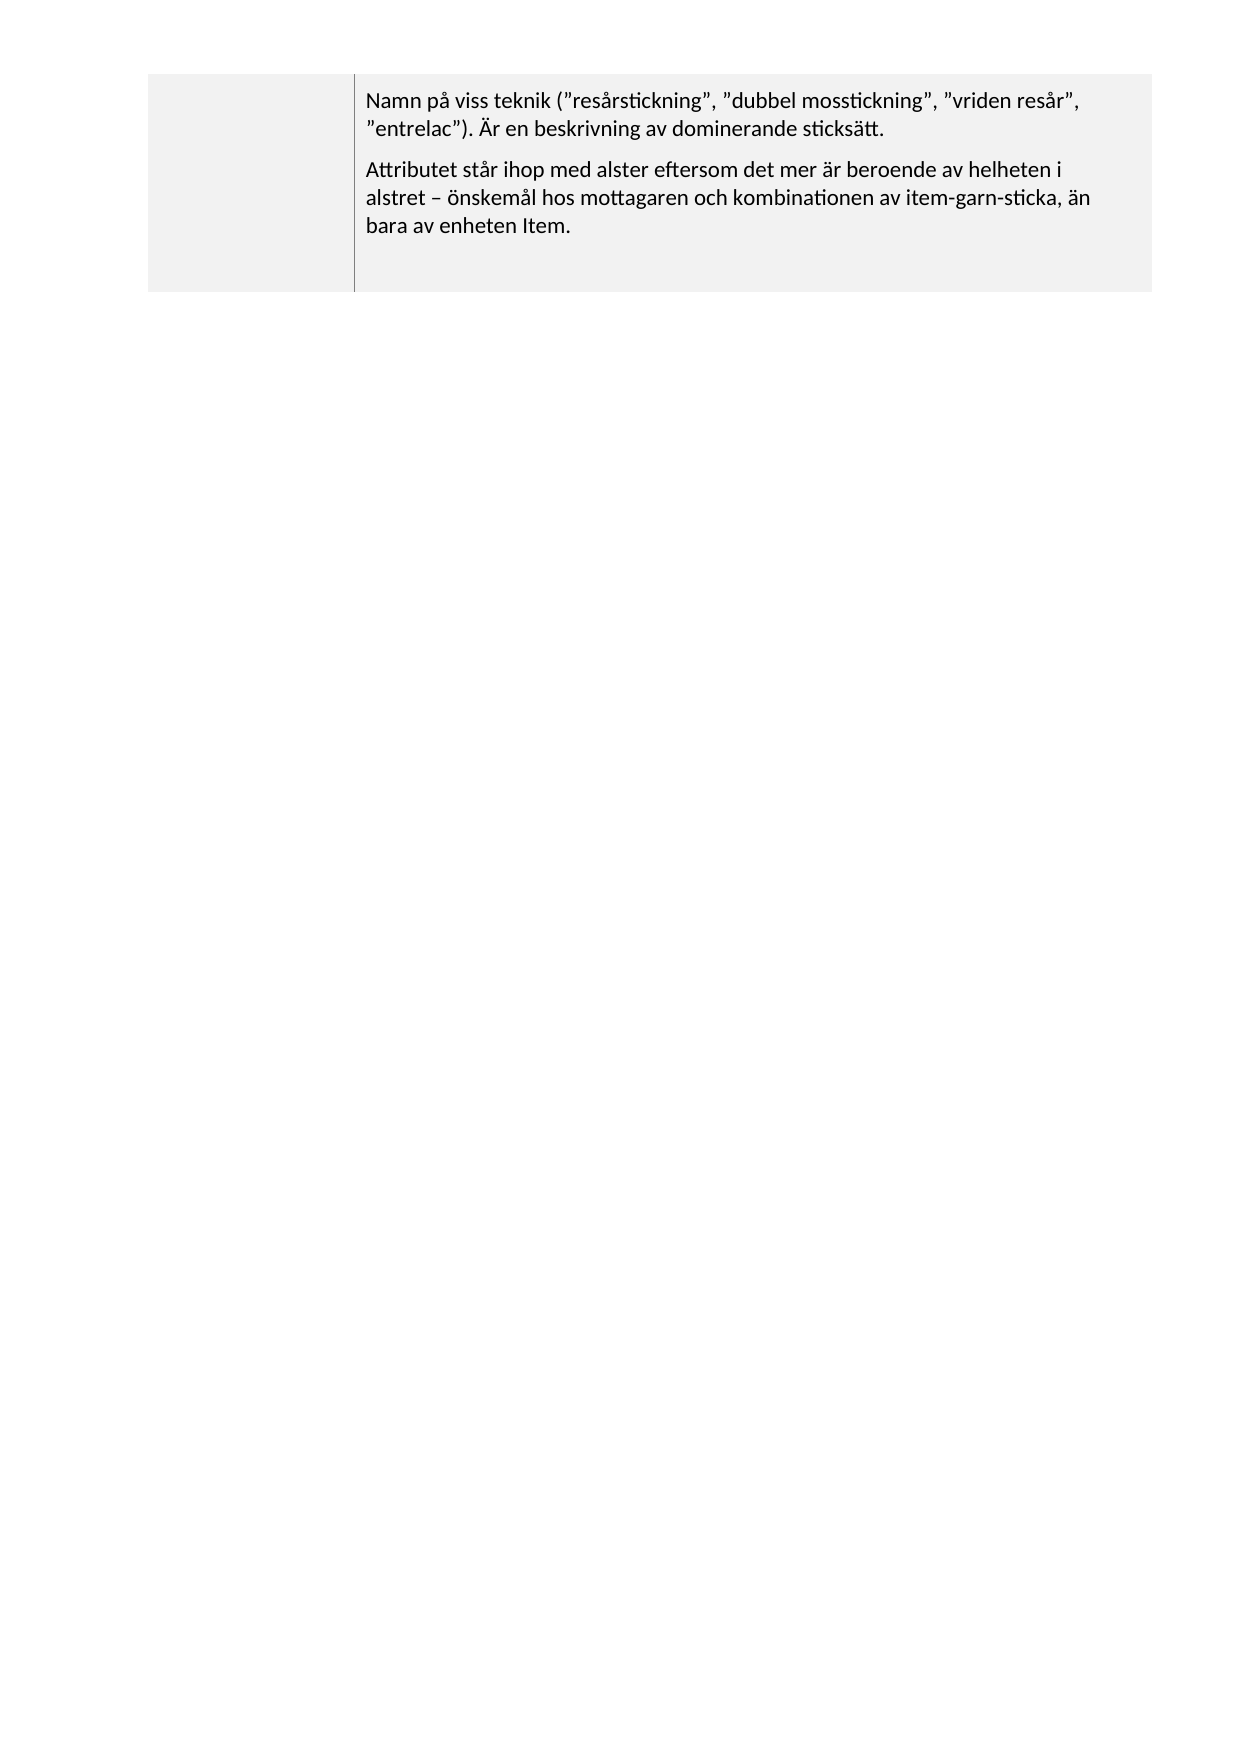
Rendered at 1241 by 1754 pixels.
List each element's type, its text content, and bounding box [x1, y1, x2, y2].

table_cell Teknik [148, 74, 354, 292]
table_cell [355, 74, 1137, 292]
